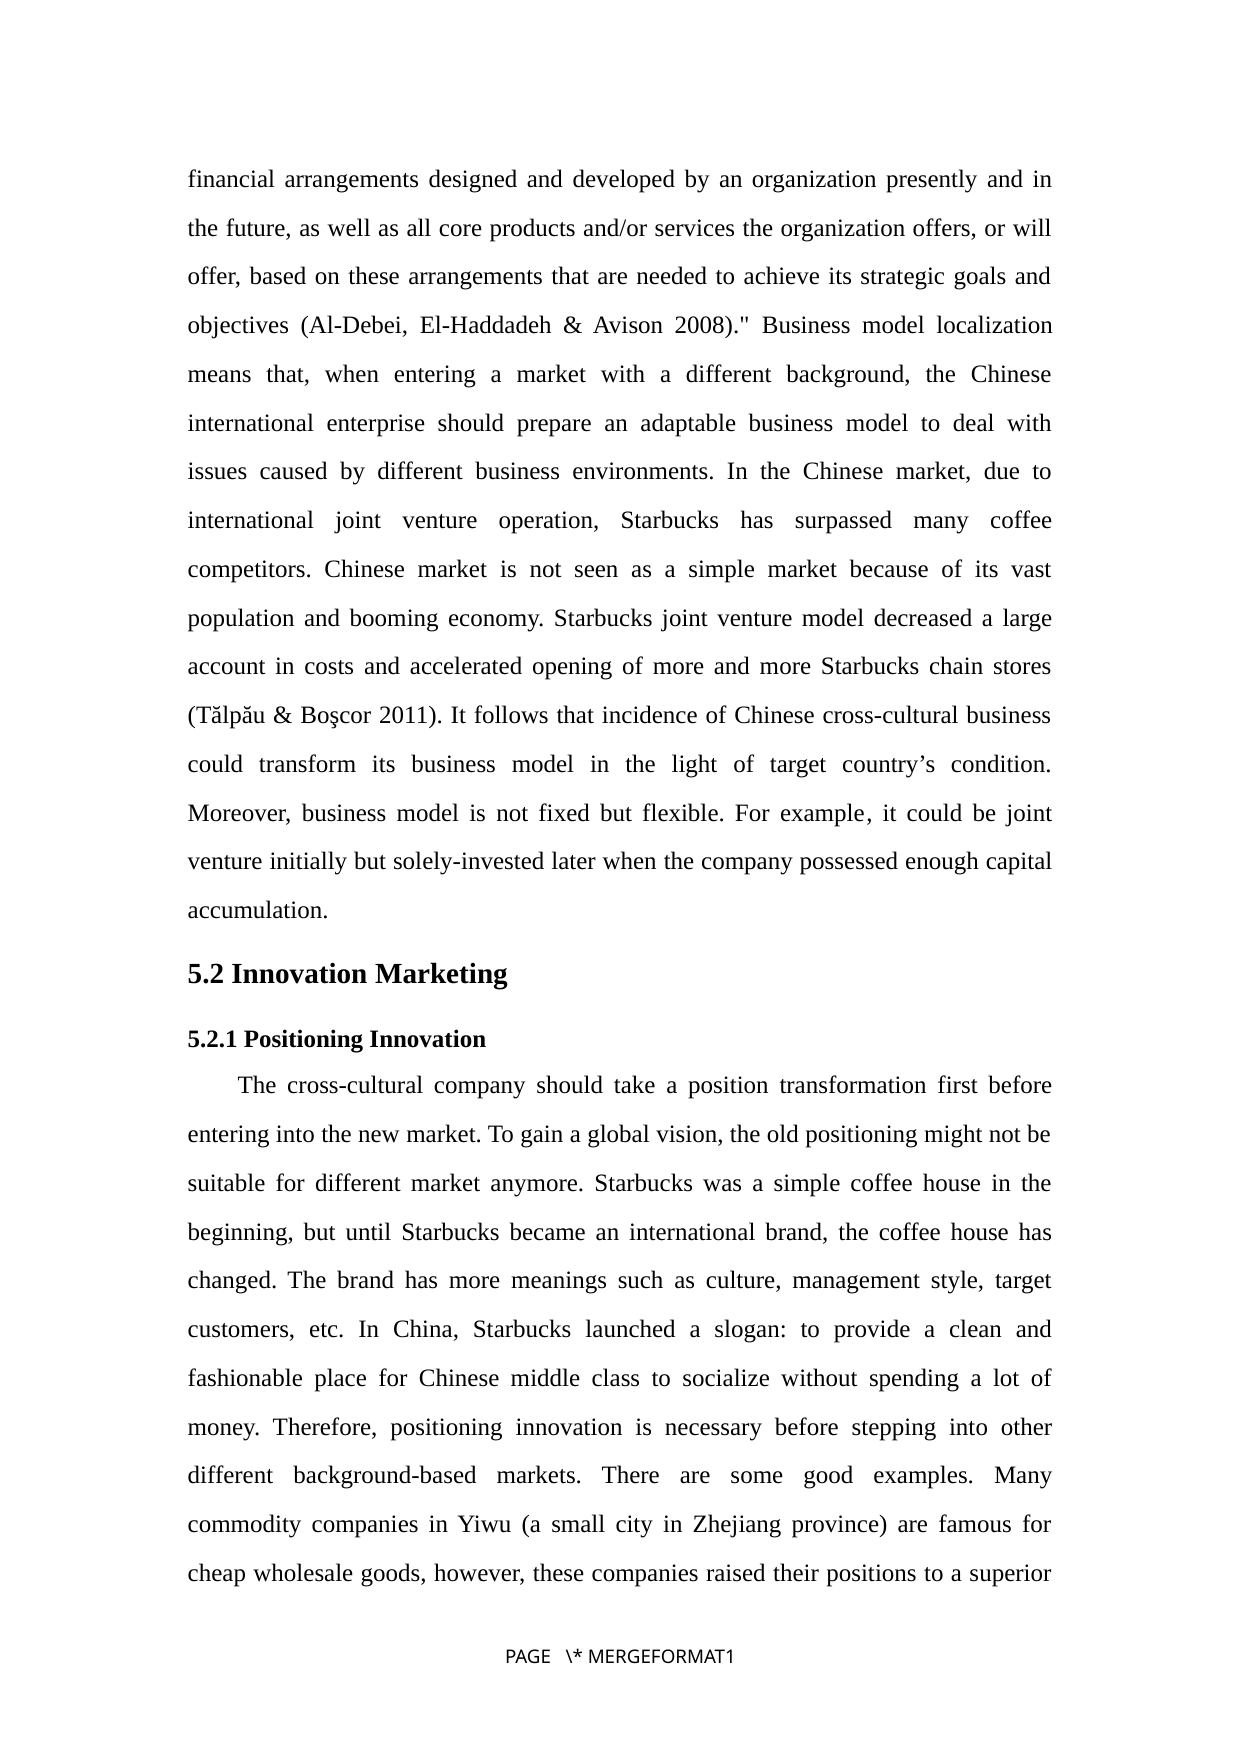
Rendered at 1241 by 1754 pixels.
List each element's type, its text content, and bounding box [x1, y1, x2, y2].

text 5.2.1 Positioning Innovation [187, 1022, 1053, 1054]
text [187, 1069, 1053, 1589]
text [187, 162, 1053, 926]
subtitle 5.2 Innovation Marketing [187, 940, 1053, 1005]
